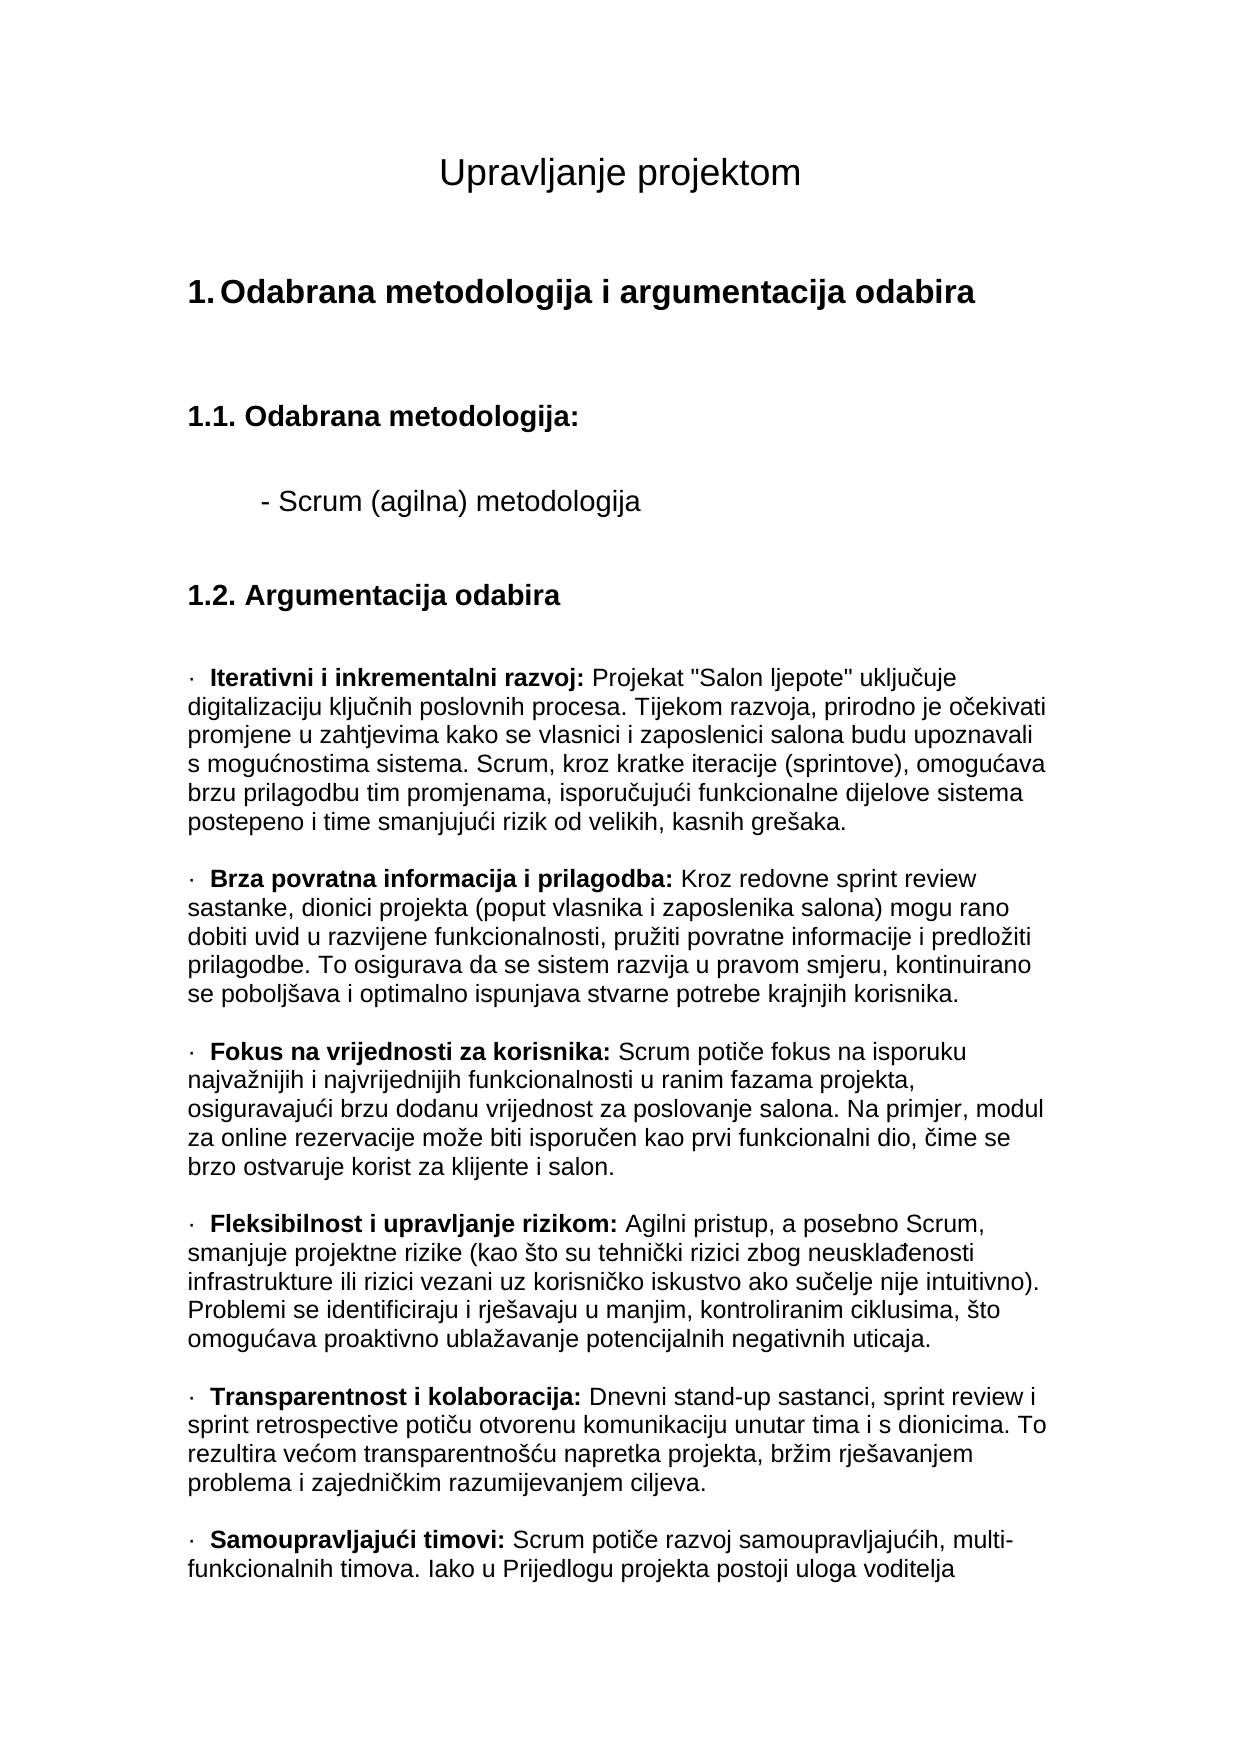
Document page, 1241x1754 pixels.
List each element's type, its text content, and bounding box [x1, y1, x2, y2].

list - Scrum (agilna) metodologija [187, 484, 1053, 517]
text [187, 1526, 1053, 1583]
text · Brza povratna informacija i prilagodba: Kroz redovne sprint review sastanke, dionici projekta (poput vlasnika i zaposlenika salona) mogu rano dobiti uvid u razvijene funkcionalnosti, pružiti povratne informacije i predložiti prilagodbe. To osigurava da se sistem razvija u pravom smjeru, kontinuirano se poboljšava i optimalno ispunjava stvarne potrebe krajnjih korisnika. [187, 864, 1053, 1008]
text · Fokus na vrijednosti za korisnika: Scrum potiče fokus na isporuku najvažnijih i najvrijednijih funkcionalnosti u ranim fazama projekta, osiguravajući brzu dodanu vrijednost za poslovanje salona. Na primjer, modul za online rezervacije može biti isporučen kao prvi funkcionalni dio, čime se brzo ostvaruje korist za klijente i salon. [187, 1037, 1053, 1181]
text Upravljanje projektom [187, 150, 1053, 193]
subtitle Odabrana metodologija: [187, 399, 1053, 432]
text · Transparentnost i kolaboracija: Dnevni stand-up sastanci, sprint review i sprint retrospective potiču otvorenu komunikaciju unutar tima i s dionicima. To rezultira većom transparentnošću napretka projekta, bržim rješavanjem problema i zajedničkim razumijevanjem ciljeva. [187, 1382, 1053, 1497]
subtitle Argumentacija odabira [187, 578, 1053, 611]
text · Iterativni i inkrementalni razvoj: Projekat "Salon ljepote" uključuje digitalizaciju ključnih poslovnih procesa. Tijekom razvoja, prirodno je očekivati promjene u zahtjevima kako se vlasnici i zaposlenici salona budu upoznavali s mogućnostima sistema. Scrum, kroz kratke iteracije (sprintove), omogućava brzu prilagodbu tim promjenama, isporučujući funkcionalne dijelove sistema postepeno i time smanjujući rizik od velikih, kasnih grešaka. [187, 663, 1053, 836]
subtitle Odabrana metodologija i argumentacija odabira [187, 272, 1053, 310]
text · Fleksibilnost i upravljanje rizikom: Agilni pristup, a posebno Scrum, smanjuje projektne rizike (kao što su tehnički rizici zbog neusklađenosti infrastrukture ili rizici vezani uz korisničko iskustvo ako sučelje nije intuitivno). Problemi se identificiraju i rješavaju u manjim, kontroliranim ciklusima, što omogućava proaktivno ublažavanje potencijalnih negativnih uticaja. [187, 1209, 1053, 1353]
